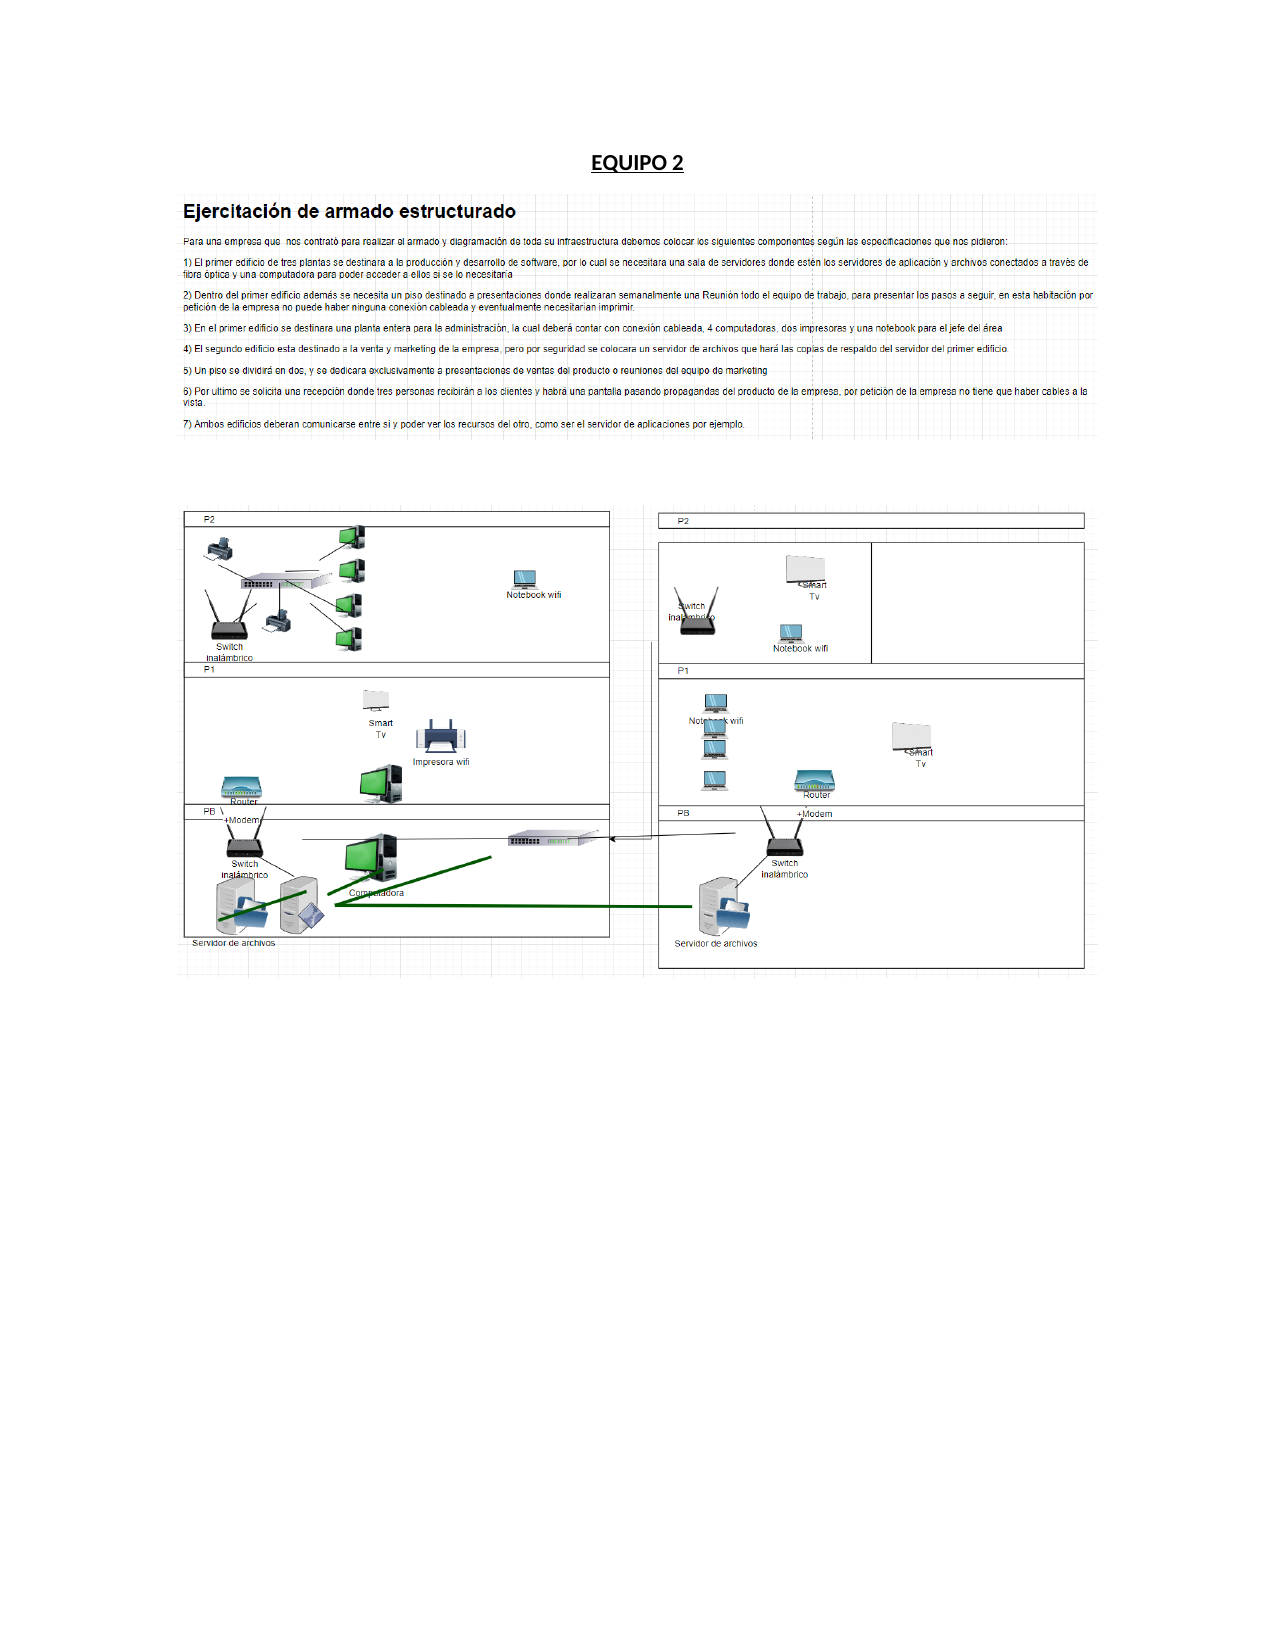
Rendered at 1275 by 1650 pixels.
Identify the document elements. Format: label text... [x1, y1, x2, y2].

picture [177, 194, 1098, 440]
text EQUIPO 2 [177, 148, 1098, 176]
picture [177, 505, 1098, 978]
